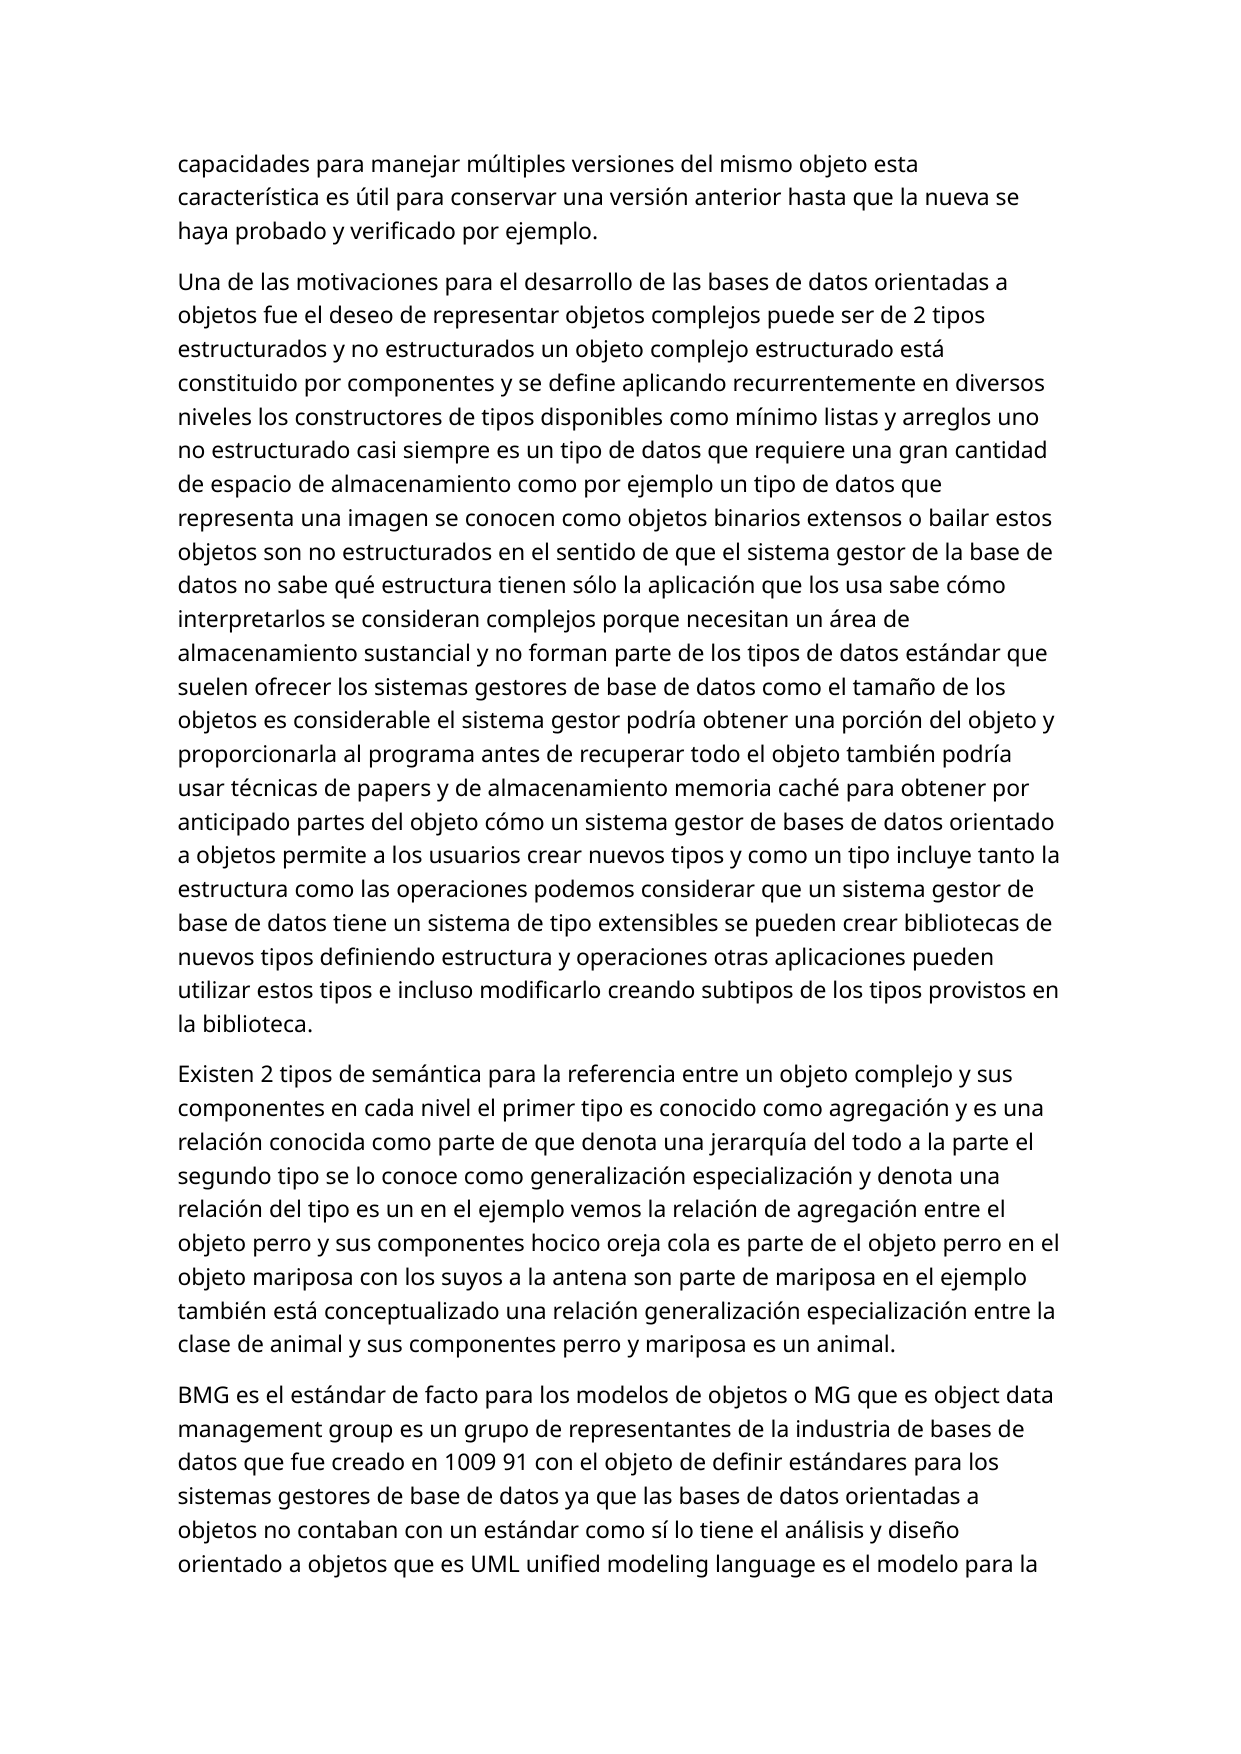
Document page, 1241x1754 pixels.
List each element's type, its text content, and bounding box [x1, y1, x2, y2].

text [177, 1379, 1063, 1579]
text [177, 148, 1063, 246]
text Una de las motivaciones para el desarrollo de las bases de datos orientadas a objetos fue el deseo de representar objetos complejos puede ser de 2 tipos estructurados y no estructurados un objeto complejo estructurado está constituido por componentes y se define aplicando recurrentemente en diversos niveles los constructores de tipos disponibles como mínimo listas y arreglos uno no estructurado casi siempre es un tipo de datos que requiere una gran cantidad de espacio de almacenamiento como por ejemplo un tipo de datos que representa una imagen se conocen como objetos binarios extensos o bailar estos objetos son no estructurados en el sentido de que el sistema gestor de la base de datos no sabe qué estructura tienen sólo la aplicación que los usa sabe cómo interpretarlos se consideran complejos porque necesitan un área de almacenamiento sustancial y no forman parte de los tipos de datos estándar que suelen ofrecer los sistemas gestores de base de datos como el tamaño de los objetos es considerable el sistema gestor podría obtener una porción del objeto y proporcionarla al programa antes de recuperar todo el objeto también podría usar técnicas de papers y de almacenamiento memoria caché para obtener por anticipado partes del objeto cómo un sistema gestor de bases de datos orientado a objetos permite a los usuarios crear nuevos tipos y como un tipo incluye tanto la estructura como las operaciones podemos considerar que un sistema gestor de base de datos tiene un sistema de tipo extensibles se pueden crear bibliotecas de nuevos tipos definiendo estructura y operaciones otras aplicaciones pueden utilizar estos tipos e incluso modificarlo creando subtipos de los tipos provistos en la biblioteca. [177, 266, 1063, 1039]
text Existen 2 tipos de semántica para la referencia entre un objeto complejo y sus componentes en cada nivel el primer tipo es conocido como agregación y es una relación conocida como parte de que denota una jerarquía del todo a la parte el segundo tipo se lo conoce como generalización especialización y denota una relación del tipo es un en el ejemplo vemos la relación de agregación entre el objeto perro y sus componentes hocico oreja cola es parte de el objeto perro en el objeto mariposa con los suyos a la antena son parte de mariposa en el ejemplo también está conceptualizado una relación generalización especialización entre la clase de animal y sus componentes perro y mariposa es un animal. [177, 1058, 1063, 1360]
